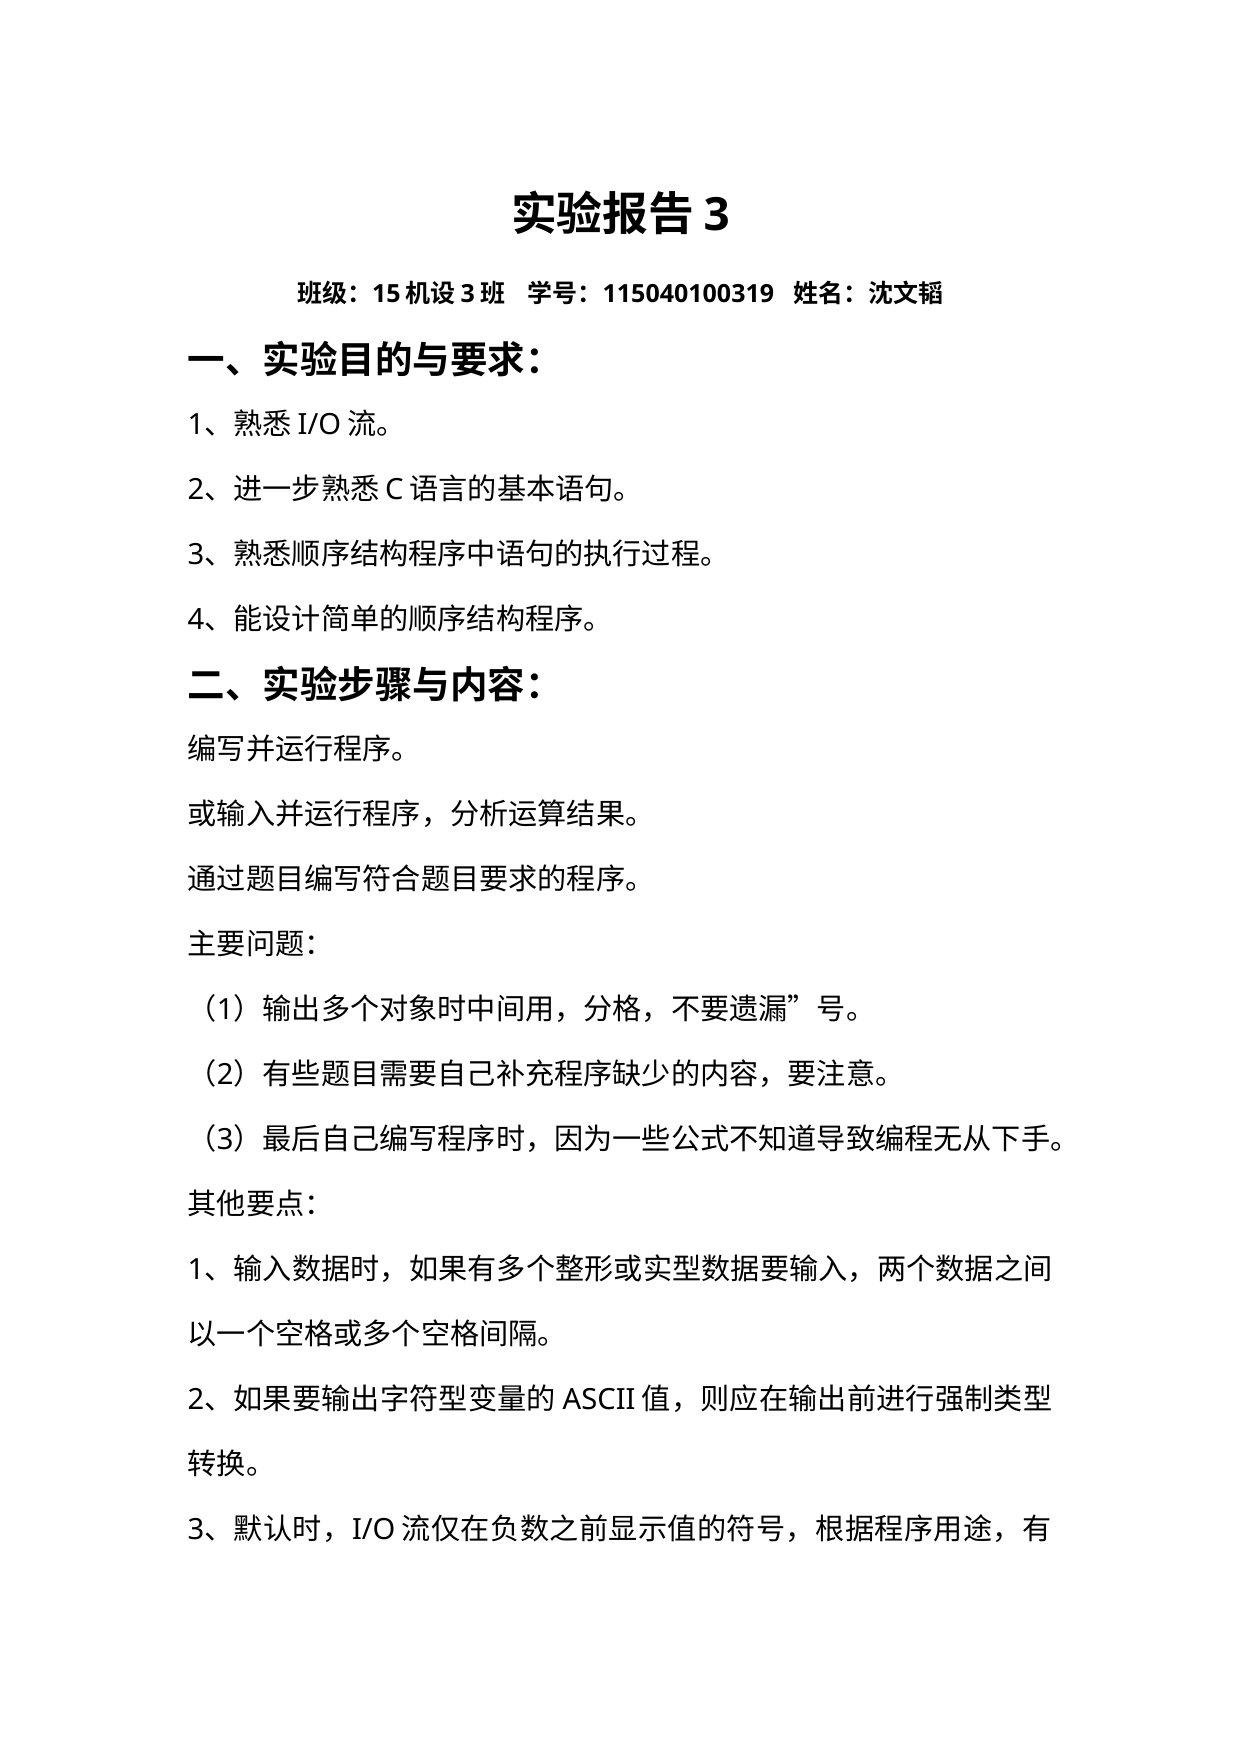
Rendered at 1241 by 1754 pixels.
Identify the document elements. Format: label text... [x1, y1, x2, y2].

list 二、实验步骤与内容： [187, 649, 1053, 714]
list 如果要输出字符型变量的ASCII值，则应在输出前进行强制类型转换。 [187, 1364, 1053, 1494]
list 有些题目需要自己补充程序缺少的内容，要注意。 [187, 1039, 1053, 1104]
text 4、能设计简单的顺序结构程序。 [187, 584, 1053, 649]
list 3、熟悉顺序结构程序中语句的执行过程。 [187, 519, 1053, 584]
text 编写并运行程序。 [187, 714, 1053, 779]
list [187, 1494, 1053, 1559]
list 输出多个对象时中间用，分格，不要遗漏”号。 [187, 974, 1053, 1039]
list 2、进一步熟悉C语言的基本语句。 [187, 454, 1053, 519]
list 一、实验目的与要求： [187, 324, 1053, 389]
list 最后自己编写程序时，因为一些公式不知道导致编程无从下手。 [187, 1104, 1053, 1169]
text 班级：15机设3班 学号：115040100319 姓名：沈文韬 [187, 259, 1053, 324]
list 主要问题： [187, 909, 1053, 974]
text 通过题目编写符合题目要求的程序。 [187, 844, 1053, 909]
list 1、熟悉I/O流。 [187, 389, 1053, 454]
text 实验报告3 [187, 162, 1053, 259]
list 输入数据时，如果有多个整形或实型数据要输入，两个数据之间以一个空格或多个空格间隔。 [187, 1234, 1053, 1364]
list 其他要点： [187, 1169, 1053, 1234]
text 或输入并运行程序，分析运算结果。 [187, 779, 1053, 844]
